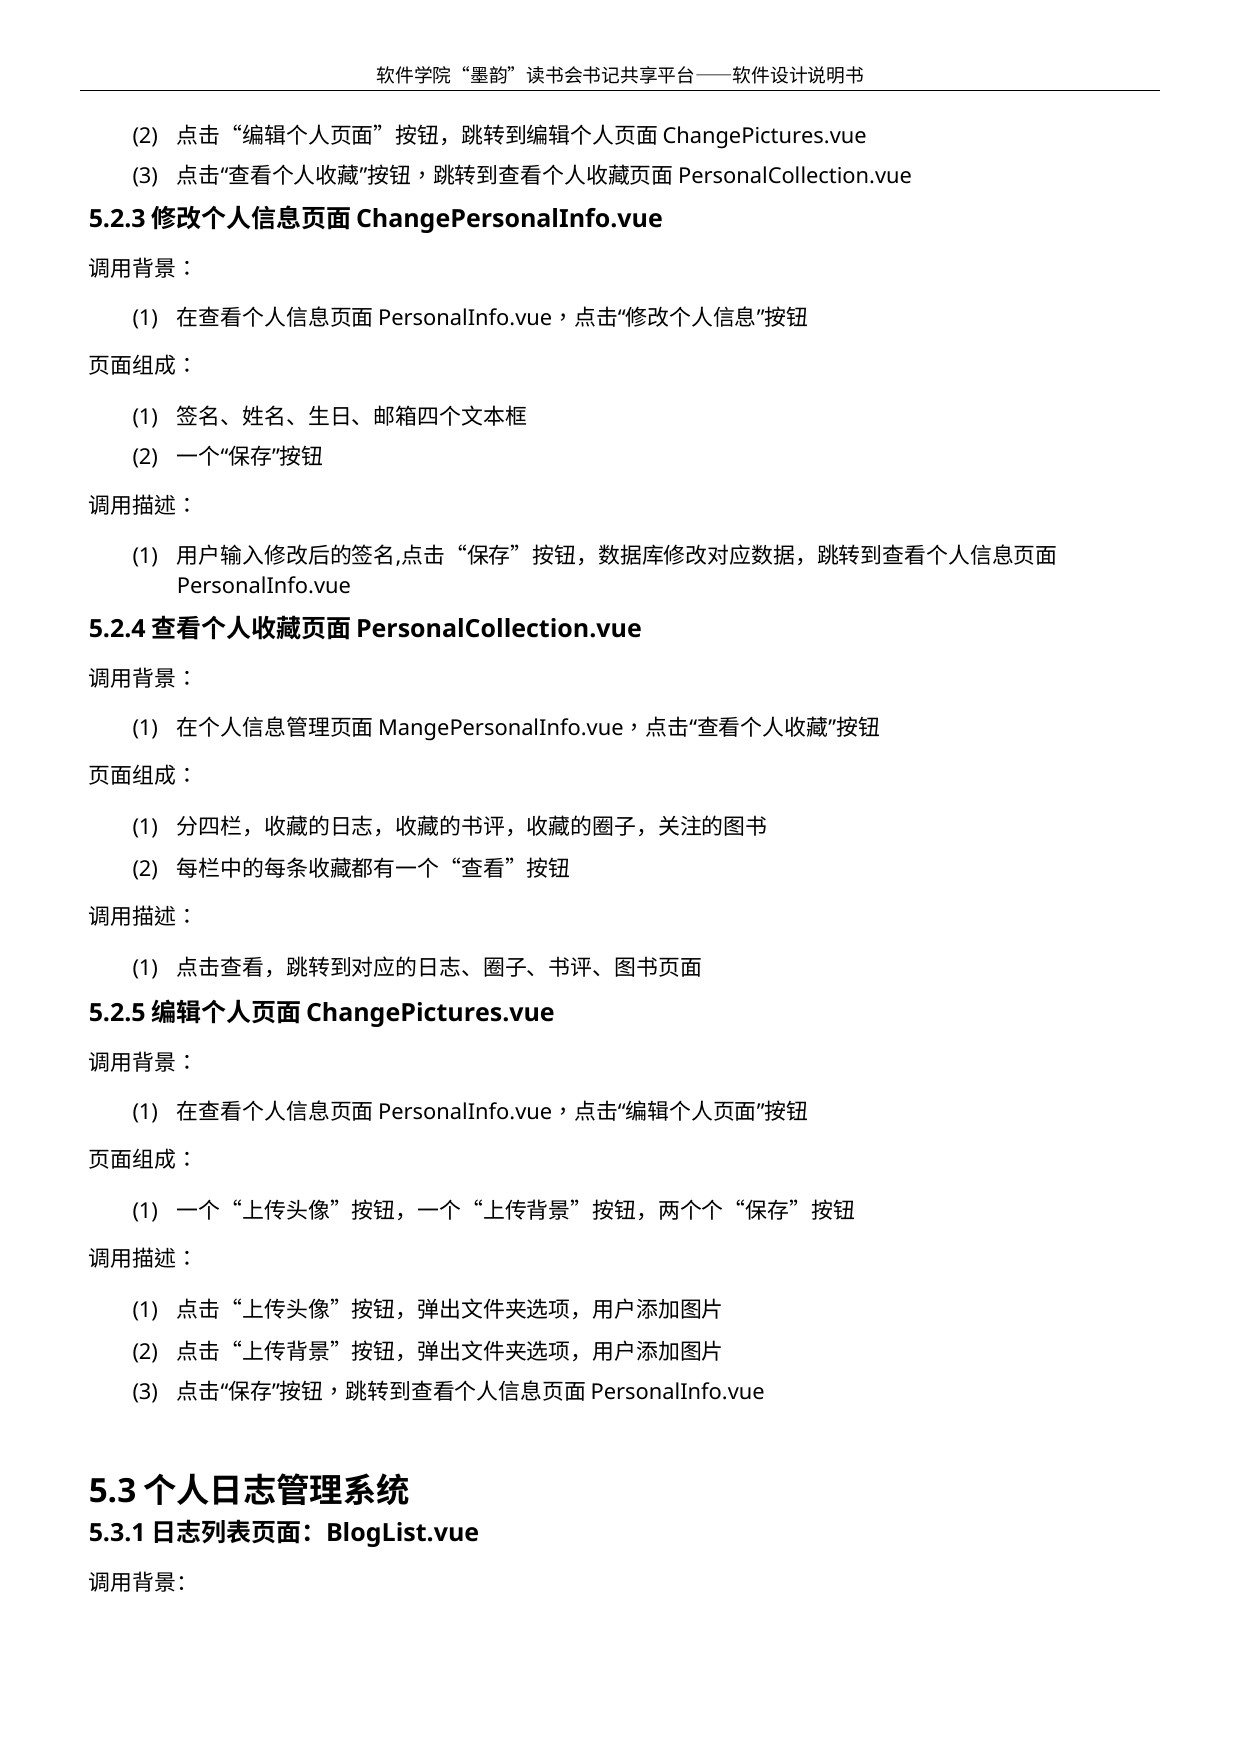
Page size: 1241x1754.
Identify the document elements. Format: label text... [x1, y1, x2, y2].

text 5.2.5编辑个人页面ChangePictures.vue [88, 992, 1152, 1028]
text 5.2.3修改个人信息页面ChangePersonalInfo.vue [88, 201, 1152, 234]
text 调用背景： [88, 1047, 1152, 1077]
text 页面组成： [88, 760, 1152, 790]
list 分四栏，收藏的日志，收藏的书评，收藏的圈子，关注的图书 [132, 809, 1102, 840]
list 在个人信息管理页面MangePersonalInfo.vue，点击“查看个人收藏”按钮 [132, 712, 1102, 741]
text 页面组成： [88, 350, 1152, 380]
list 每栏中的每条收藏都有一个“查看”按钮 [132, 851, 1102, 883]
list 一个“上传头像”按钮，一个“上传背景”按钮，两个个“保存”按钮 [132, 1193, 1102, 1224]
list 在查看个人信息页面PersonalInfo.vue，点击“修改个人信息”按钮 [132, 302, 1102, 332]
text 调用背景： [88, 1565, 1152, 1597]
text 调用描述： [88, 901, 1152, 931]
text 调用描述： [88, 1243, 1152, 1273]
list 点击“上传头像”按钮，弹出文件夹选项，用户添加图片 [132, 1292, 1102, 1323]
list 签名、姓名、生日、邮箱四个文本框 [132, 399, 1102, 431]
text 页面组成： [88, 1144, 1152, 1174]
list 点击“上传背景”按钮，弹出文件夹选项，用户添加图片 [132, 1334, 1102, 1366]
list 点击查看，跳转到对应的日志、圈子、书评、图书页面 [132, 950, 1102, 982]
text 5.3个人日志管理系统 [88, 1467, 1152, 1512]
text 5.3.1日志列表页面：BlogList.vue [88, 1512, 1152, 1549]
list 点击“保存”按钮，跳转到查看个人信息页面PersonalInfo.vue [132, 1376, 1102, 1406]
text 调用描述： [88, 490, 1152, 519]
text 调用背景： [88, 663, 1152, 693]
text 5.2.4查看个人收藏页面PersonalCollection.vue [88, 610, 1152, 644]
list 一个“保存”按钮 [132, 441, 1102, 471]
list 在查看个人信息页面PersonalInfo.vue，点击“编辑个人页面”按钮 [132, 1096, 1102, 1125]
list 点击“编辑个人页面”按钮，跳转到编辑个人页面ChangePictures.vue [132, 118, 1102, 150]
list 用户输入修改后的签名,点击“保存”按钮，数据库修改对应数据，跳转到查看个人信息页面PersonalInfo.vue [132, 538, 1102, 600]
list 点击“查看个人收藏”按钮，跳转到查看个人收藏页面PersonalCollection.vue [132, 160, 1102, 190]
text 调用背景： [88, 253, 1152, 283]
